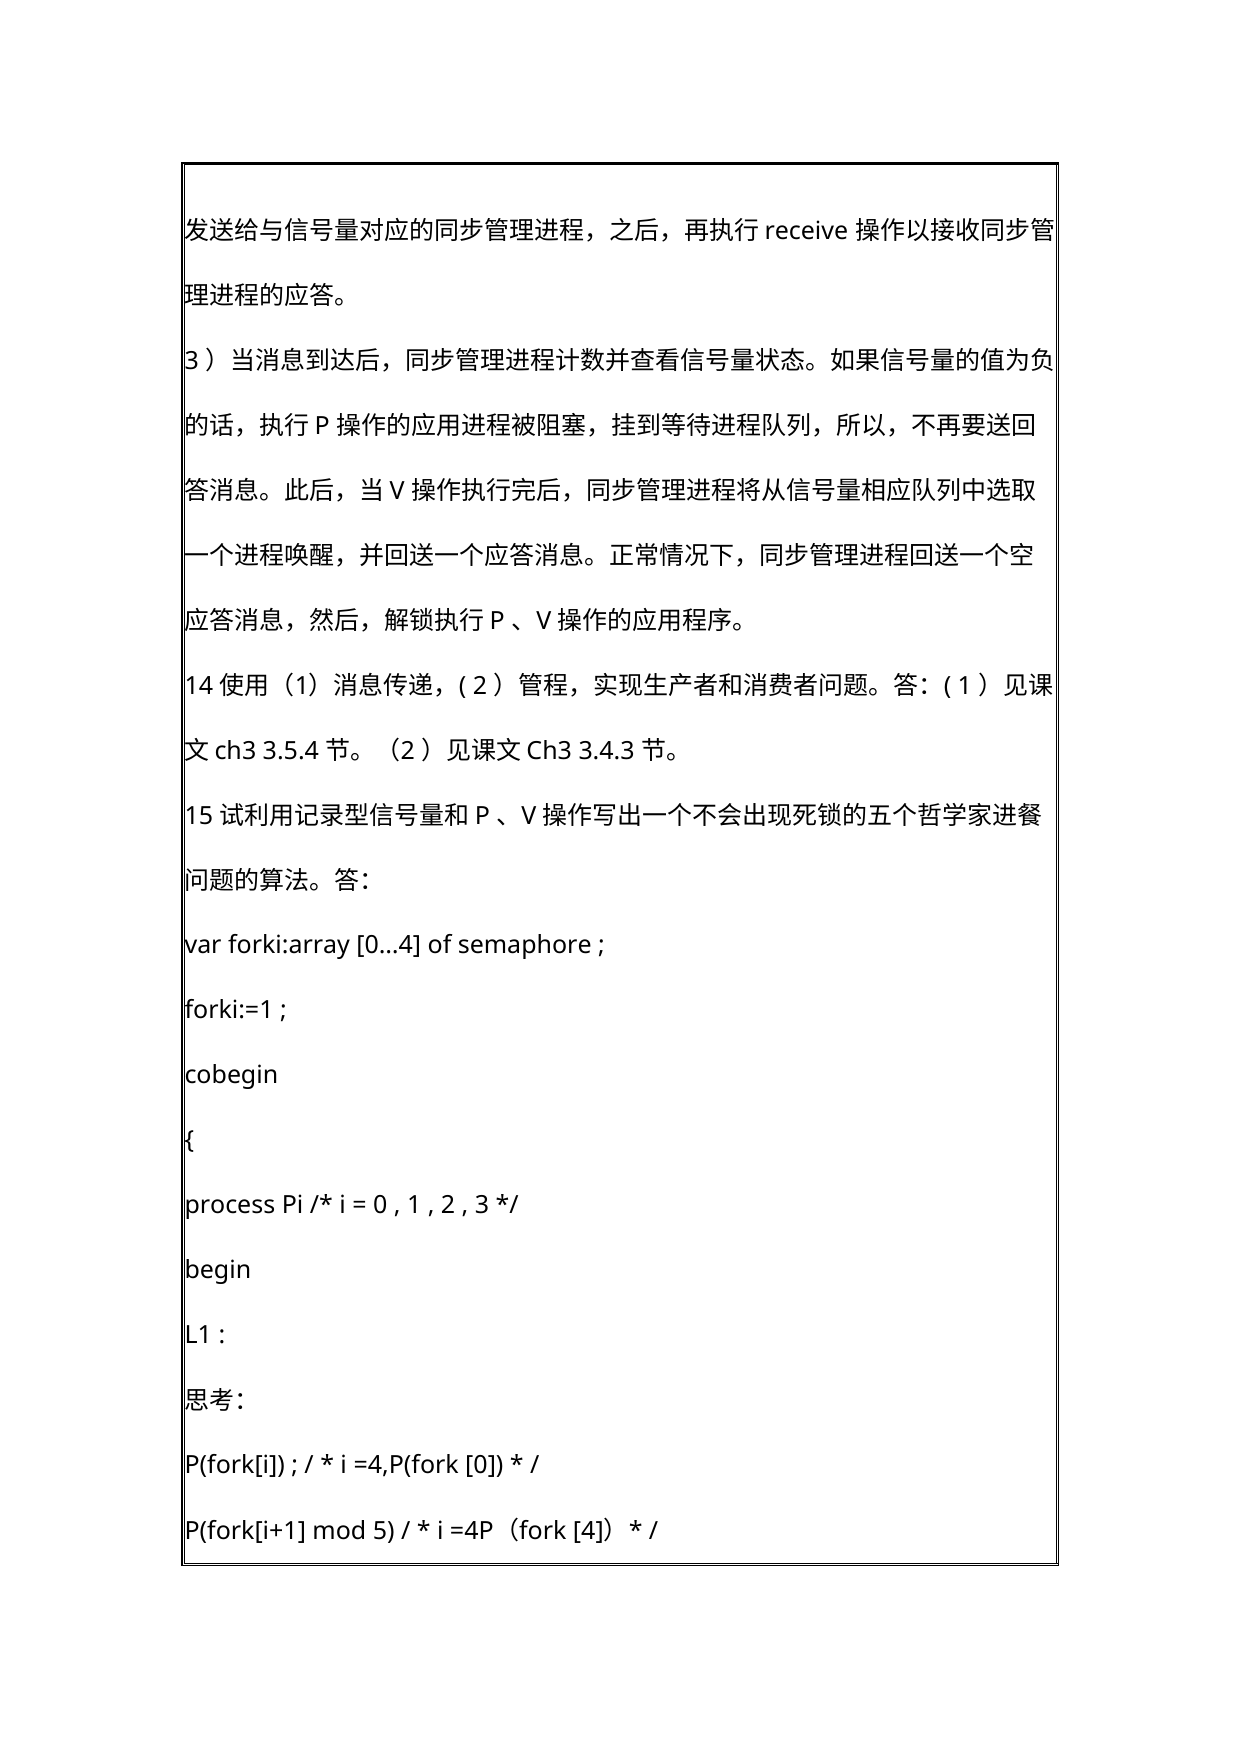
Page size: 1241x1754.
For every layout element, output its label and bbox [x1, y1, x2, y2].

table_cell [185, 165, 1056, 1562]
